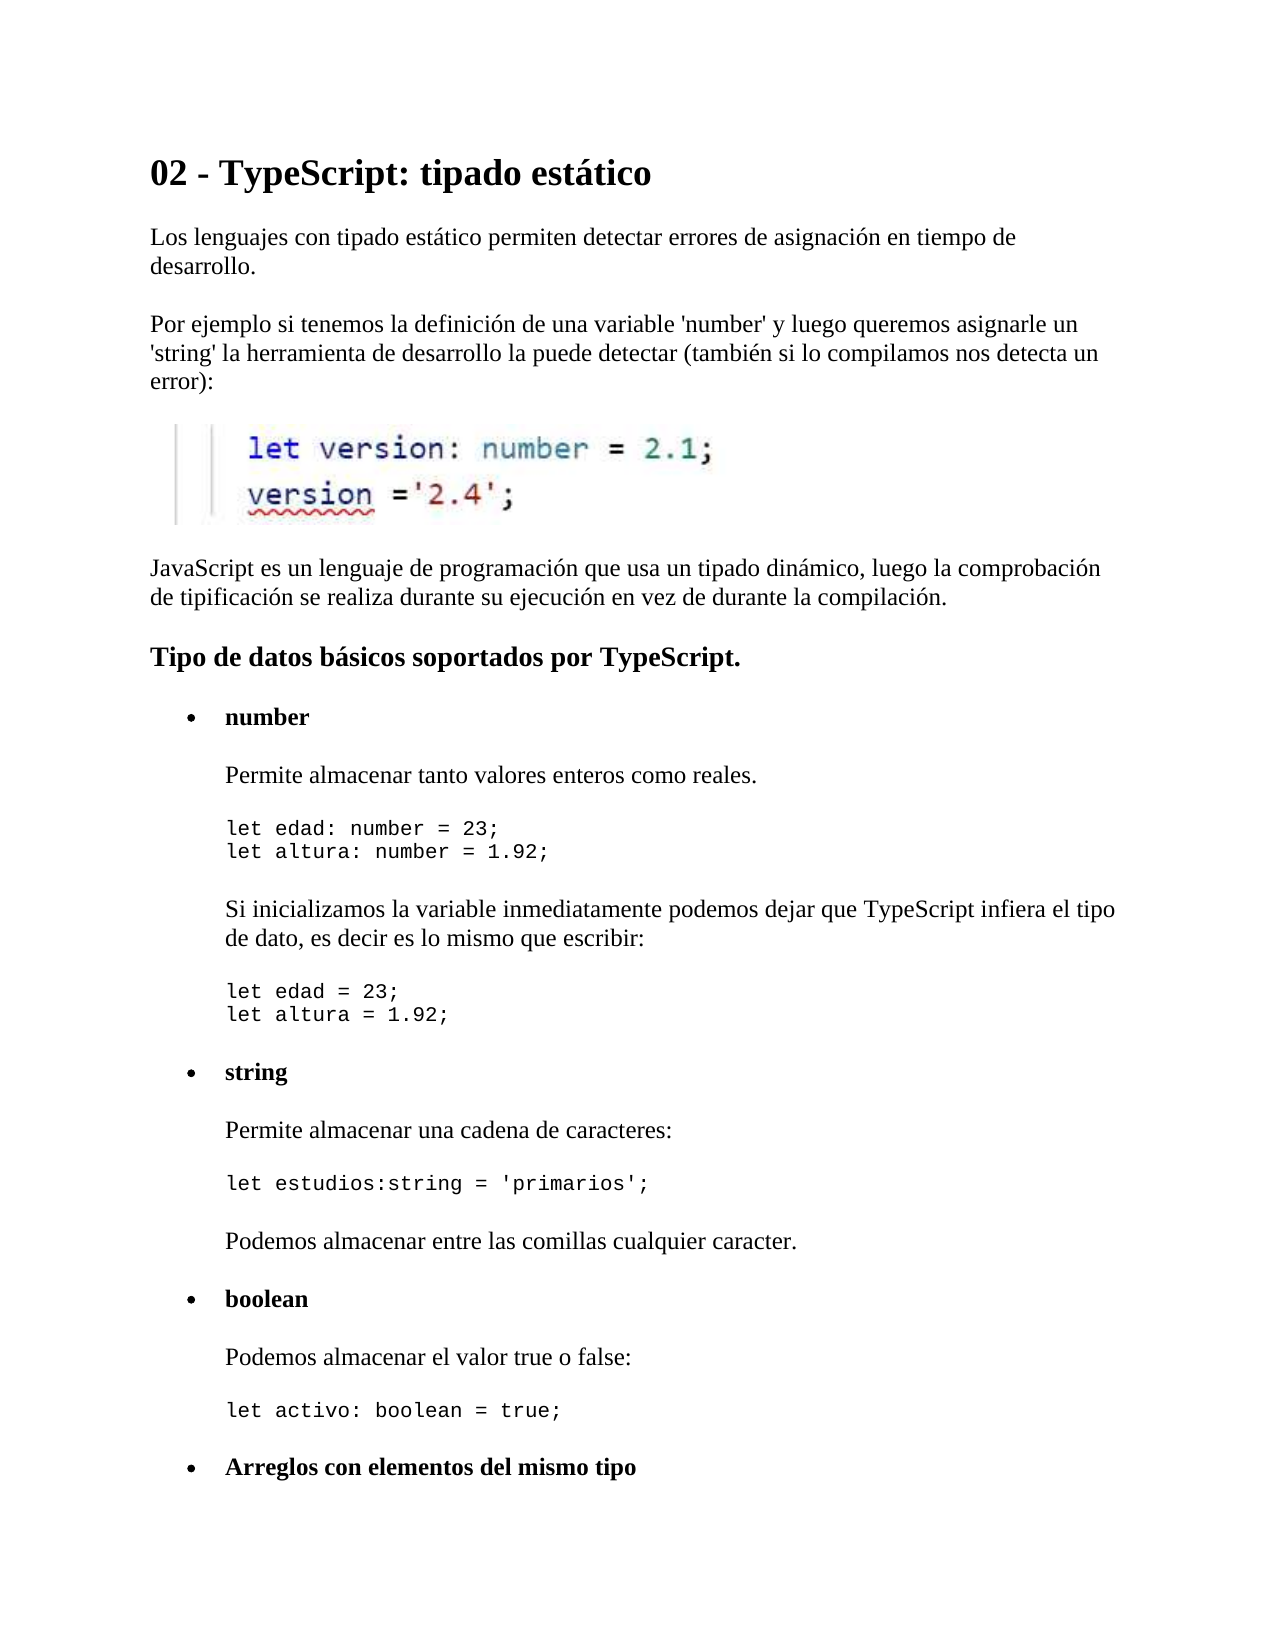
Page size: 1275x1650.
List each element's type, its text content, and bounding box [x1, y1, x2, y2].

text Podemos almacenar entre las comillas cualquier caracter. [225, 1226, 1125, 1254]
text let altura: number = 1.92; [225, 841, 1125, 865]
text let activo: boolean = true; [225, 1399, 1125, 1423]
text Podemos almacenar el valor true o false: [225, 1342, 1125, 1370]
text Si inicializamos la variable inmediatamente podemos dejar que TypeScript infiera el tipo de dato, es decir es lo mismo que escribir: [225, 894, 1125, 952]
text Tipo de datos básicos soportados por TypeScript. [150, 640, 1125, 673]
picture [150, 424, 808, 525]
text Por ejemplo si tenemos la definición de una variable 'number' y luego queremos asignarle un 'string' la herramienta de desarrollo la puede detectar (también si lo compilamos nos detecta un error): [150, 309, 1125, 395]
text let edad: number = 23; [225, 818, 1125, 841]
text let altura = 1.92; [225, 1004, 1125, 1028]
text let edad = 23; [225, 981, 1125, 1004]
text 02 - TypeScript: tipado estático [150, 150, 1125, 193]
list boolean [187, 1284, 1125, 1312]
list number [187, 702, 1125, 731]
text Permite almacenar una cadena de caracteres: [225, 1115, 1125, 1144]
text let estudios:string = 'primarios'; [225, 1173, 1125, 1197]
text JavaScript es un lenguaje de programación que usa un tipado dinámico, luego la comprobación de tipificación se realiza durante su ejecución en vez de durante la compilación. [150, 553, 1125, 611]
list Arreglos con elementos del mismo tipo [187, 1452, 1125, 1481]
text Los lenguajes con tipado estático permiten detectar errores de asignación en tiempo de desarrollo. [150, 222, 1125, 280]
text Permite almacenar tanto valores enteros como reales. [225, 760, 1125, 788]
list string [187, 1057, 1125, 1086]
